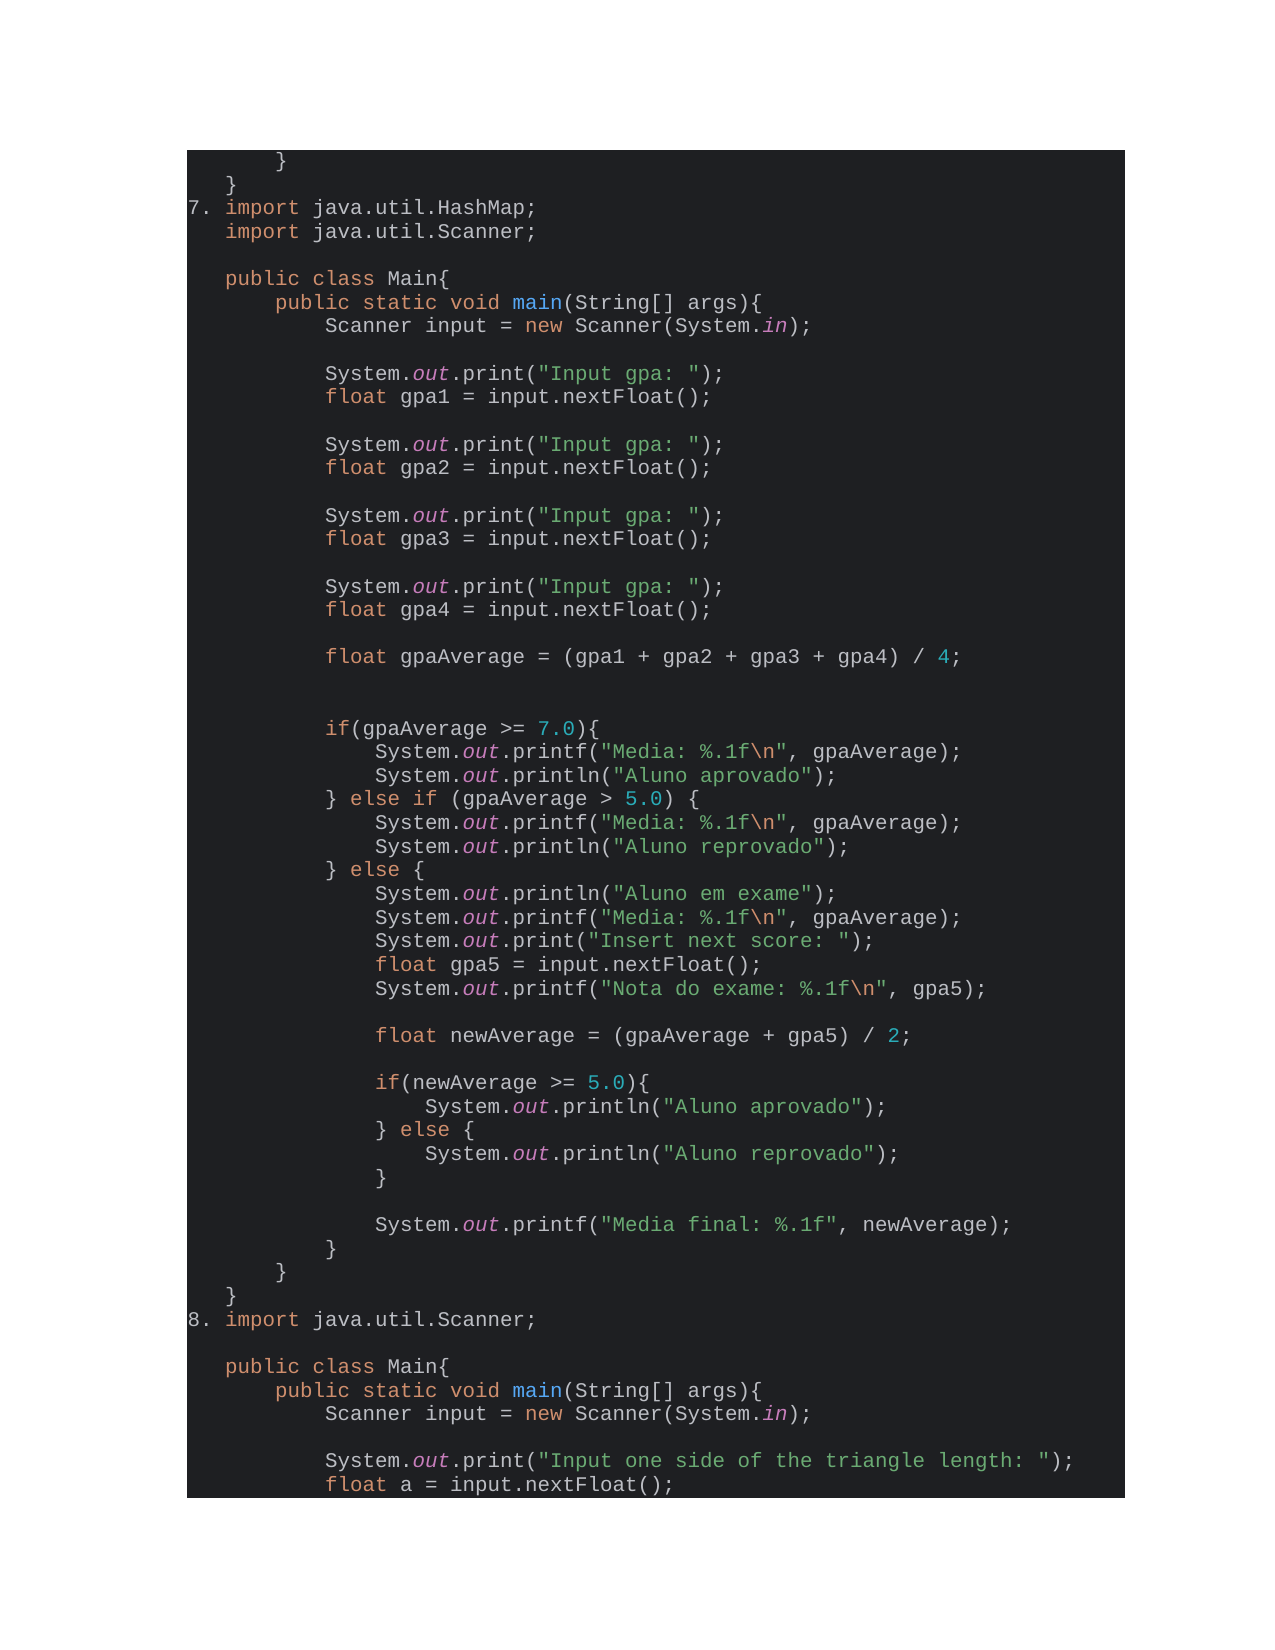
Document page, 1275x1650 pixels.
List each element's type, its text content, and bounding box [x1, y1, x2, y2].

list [187, 1309, 1125, 1498]
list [187, 150, 1125, 197]
list import java.util.HashMap; import java.util.Scanner; public class Main{ public static void main(String[] args){ Scanner input = new Scanner(System.in); System.out.print("Input gpa: "); float gpa1 = input.nextFloat(); System.out.print("Input gpa: "); float gpa2 = input.nextFloat(); System.out.print("Input gpa: "); float gpa3 = input.nextFloat(); System.out.print("Input gpa: "); float gpa4 = input.nextFloat(); float gpaAverage = (gpa1 + gpa2 + gpa3 + gpa4) / 4; if(gpaAverage >= 7.0){ System.out.printf("Media: %.1f\n", gpaAverage); System.out.println("Aluno aprovado"); } else if (gpaAverage > 5.0) { System.out.printf("Media: %.1f\n", gpaAverage); System.out.println("Aluno reprovado"); } else { System.out.println("Aluno em exame"); System.out.printf("Media: %.1f\n", gpaAverage); System.out.print("Insert next score: "); float gpa5 = input.nextFloat(); System.out.printf("Nota do exame: %.1f\n", gpa5); float newAverage = (gpaAverage + gpa5) / 2; if(newAverage >= 5.0){ System.out.println("Aluno aprovado"); } else { System.out.println("Aluno reprovado"); } System.out.printf("Media final: %.1f", newAverage); } } } [187, 197, 1125, 1309]
